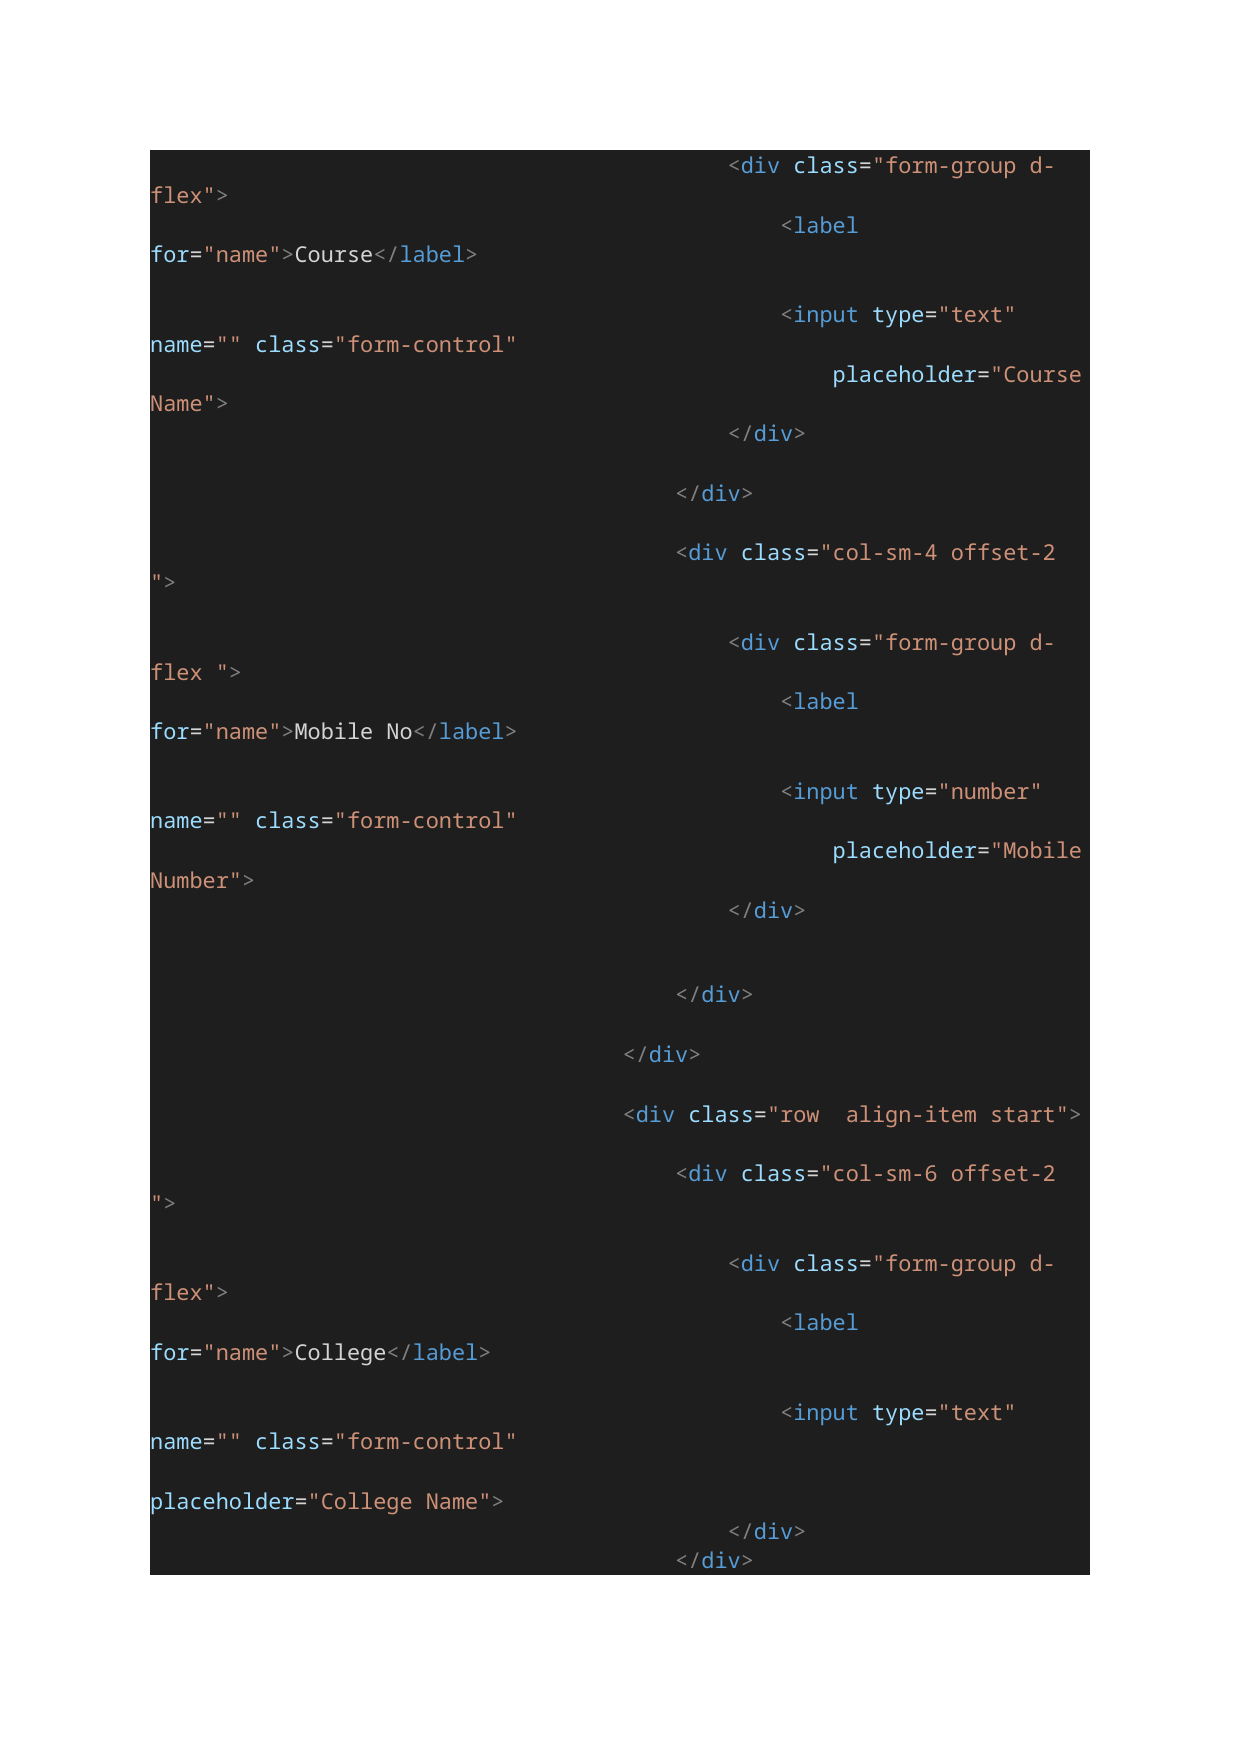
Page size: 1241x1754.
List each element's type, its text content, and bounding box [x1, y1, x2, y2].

text <div class="form-group d-flex"> [150, 1247, 1090, 1307]
text <div class="row align-item start"> [150, 1098, 1090, 1128]
text </div> [150, 478, 1090, 507]
text <input type="text" name="" class="form-control" [150, 1396, 1090, 1456]
text </div> [150, 1039, 1090, 1069]
text <div class="form-group d-flex"> [150, 150, 1090, 209]
text <label for="name">Course</label> [150, 209, 1090, 269]
text <div class="form-group d-flex "> [150, 627, 1090, 686]
text <input type="text" name="" class="form-control" [150, 299, 1090, 358]
text <input type="number" name="" class="form-control" [150, 776, 1090, 835]
text </div> [150, 1516, 1090, 1545]
text <label for="name">Mobile No</label> [150, 686, 1090, 746]
text placeholder="Course Name"> [150, 358, 1090, 418]
text <div class="col-sm-6 offset-2 "> [150, 1158, 1090, 1218]
text </div> [150, 895, 1090, 924]
text </div> [150, 979, 1090, 1009]
text placeholder="Mobile Number"> [150, 835, 1090, 895]
text placeholder="College Name"> [150, 1456, 1090, 1516]
text <label for="name">College</label> [150, 1307, 1090, 1367]
text </div> [150, 1545, 1090, 1575]
text <div class="col-sm-4 offset-2 "> [150, 537, 1090, 597]
text </div> [150, 418, 1090, 448]
